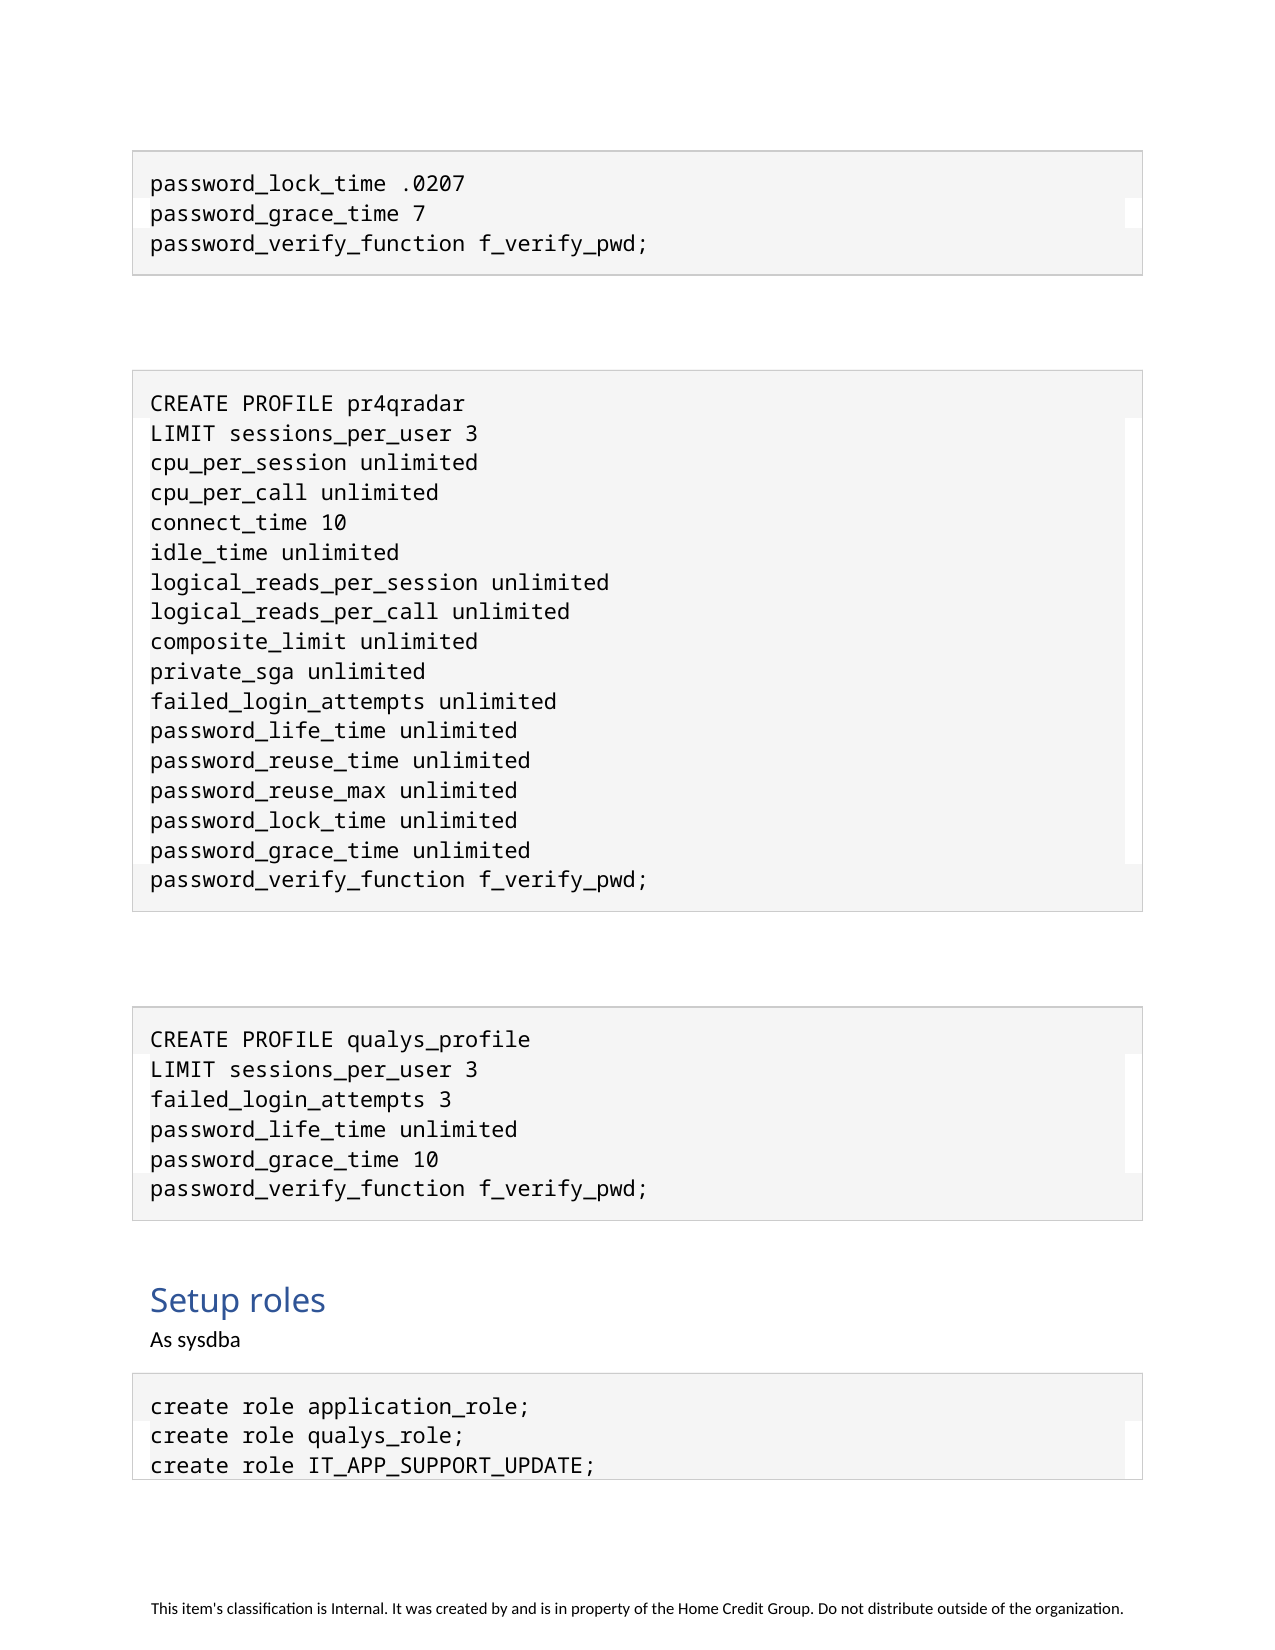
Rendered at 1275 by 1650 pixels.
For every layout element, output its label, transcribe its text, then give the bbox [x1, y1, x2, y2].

text CREATE PROFILE qualys_profile [133, 1008, 1142, 1054]
text create role application_role; [133, 1374, 1142, 1421]
text password_life_time unlimited [150, 716, 1125, 745]
text LIMIT sessions_per_user 3 [150, 418, 1125, 447]
text create role IT_APP_SUPPORT_UPDATE; [150, 1450, 1125, 1479]
text failed_login_attempts unlimited [150, 686, 1125, 716]
subtitle Setup roles [150, 1277, 1125, 1322]
text password_life_time unlimited [150, 1114, 1125, 1144]
text password_reuse_time unlimited [150, 745, 1125, 775]
text create role qualys_role; [150, 1421, 1125, 1450]
text private_sga unlimited [150, 656, 1125, 686]
text password_reuse_max unlimited [150, 775, 1125, 805]
text password_lock_time .0207 [133, 152, 1142, 198]
text As sysdba [150, 1326, 1125, 1354]
text LIMIT sessions_per_user 3 [150, 1054, 1125, 1084]
text password_verify_function f_verify_pwd; [133, 1155, 1142, 1220]
text cpu_per_call unlimited [150, 477, 1125, 507]
text idle_time unlimited [150, 537, 1125, 567]
text failed_login_attempts 3 [150, 1084, 1125, 1114]
text CREATE PROFILE pr4qradar [133, 371, 1142, 418]
text logical_reads_per_session unlimited [150, 567, 1125, 596]
text cpu_per_session unlimited [150, 447, 1125, 477]
text connect_time 10 [150, 507, 1125, 537]
text logical_reads_per_call unlimited [150, 596, 1125, 626]
text composite_limit unlimited [150, 626, 1125, 656]
text password_verify_function f_verify_pwd; [133, 209, 1142, 274]
text password_verify_function f_verify_pwd; [133, 846, 1142, 911]
text password_lock_time unlimited [150, 805, 1125, 835]
